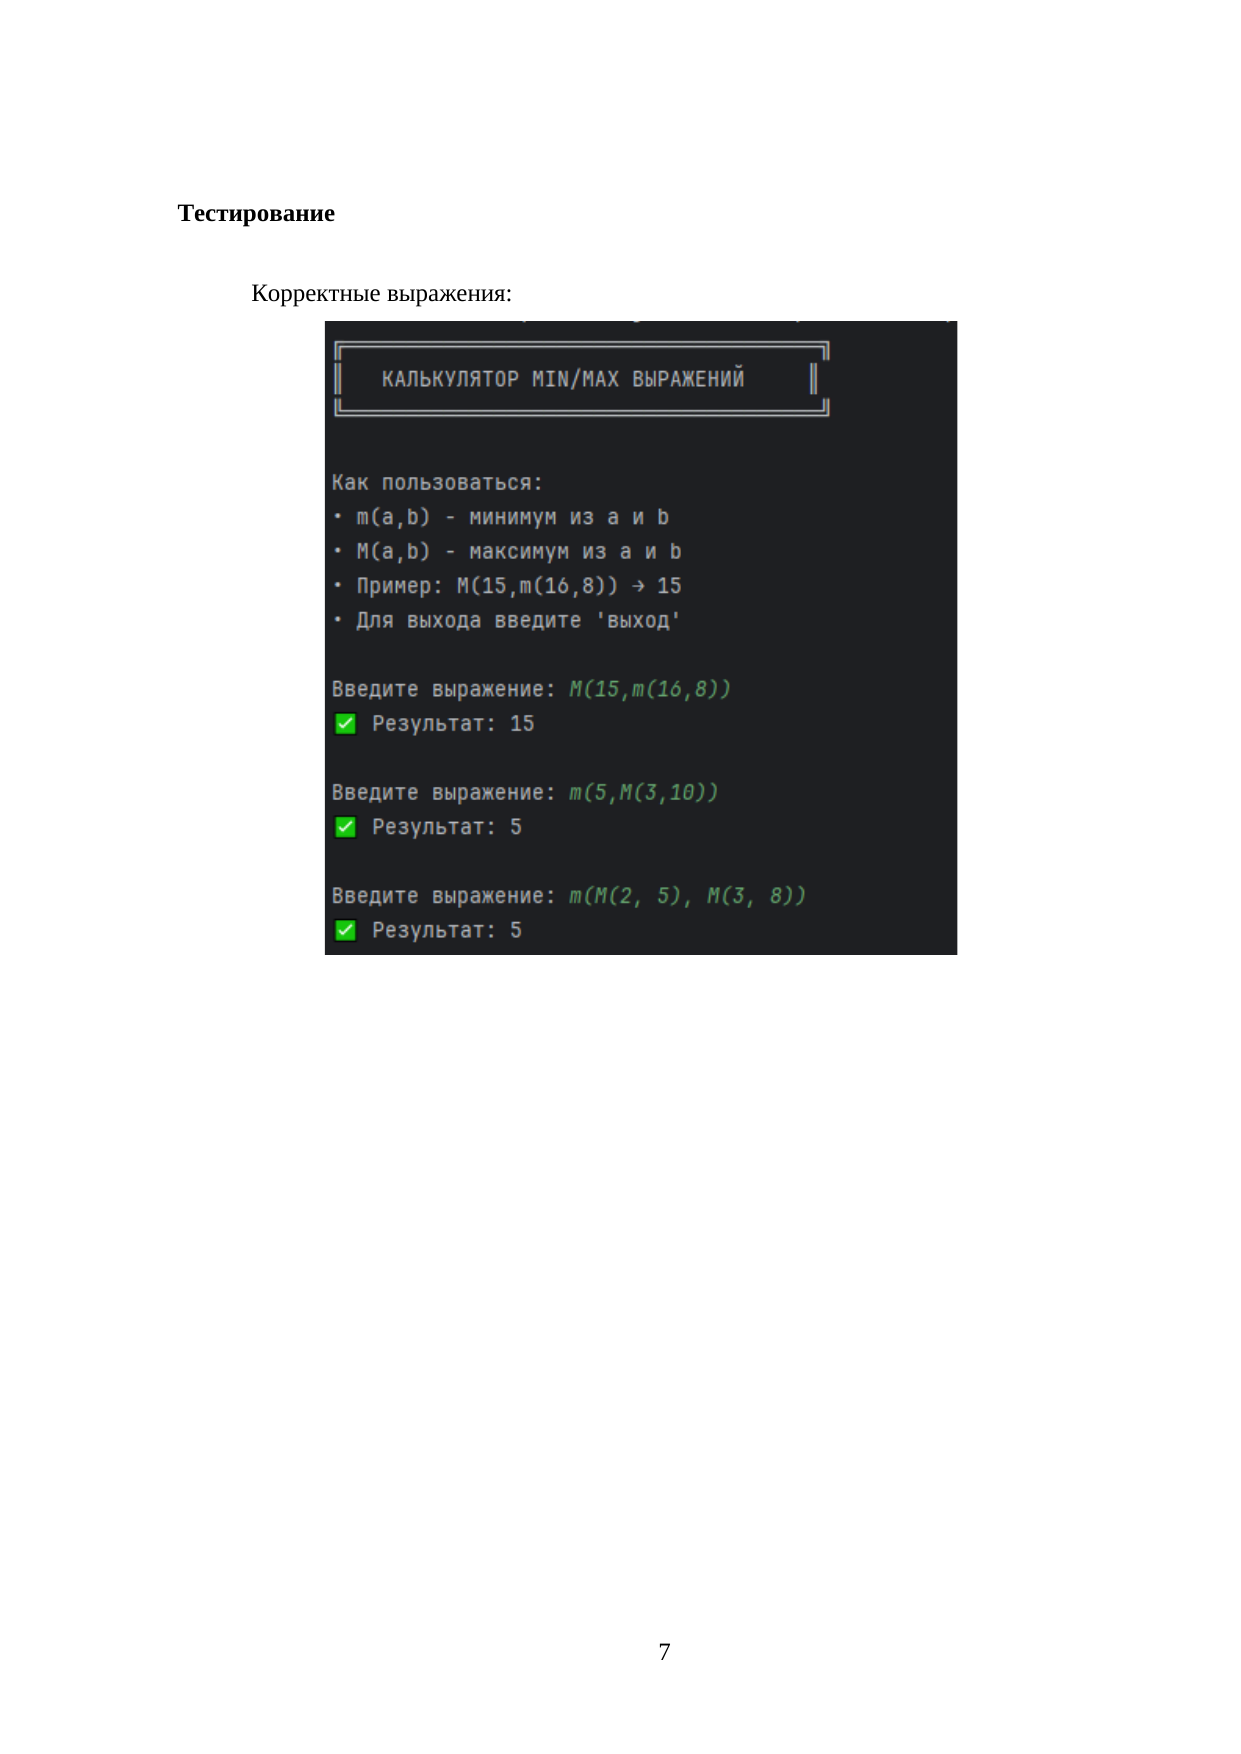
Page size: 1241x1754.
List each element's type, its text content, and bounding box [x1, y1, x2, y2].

picture [324, 321, 958, 955]
subtitle Тестирование [177, 198, 1152, 226]
